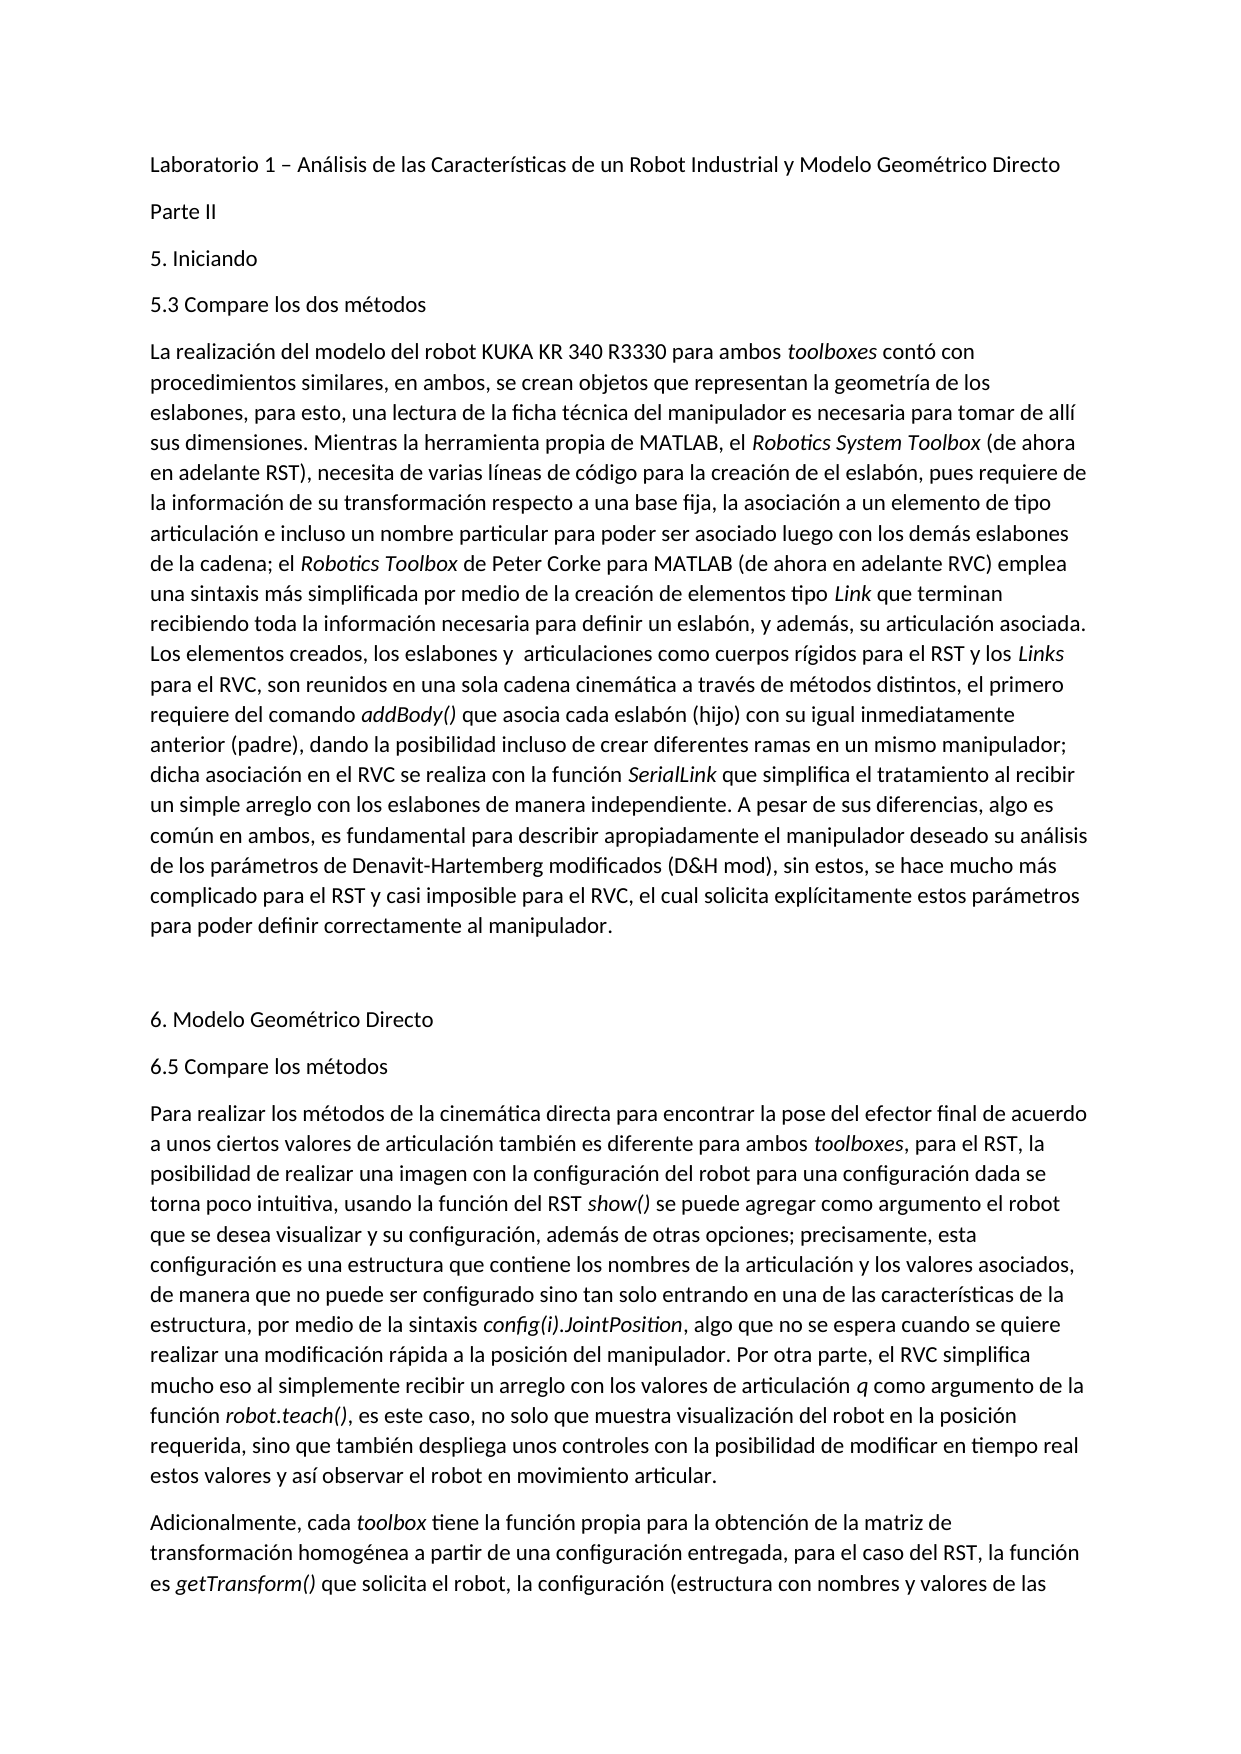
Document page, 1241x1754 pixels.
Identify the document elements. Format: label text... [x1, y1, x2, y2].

text 5.3 Compare los dos métodos [150, 291, 1090, 319]
text Laboratorio 1 – Análisis de las Características de un Robot Industrial y Modelo Geométrico Directo [150, 150, 1090, 178]
text La realización del modelo del robot KUKA KR 340 R3330 para ambos toolboxes contó con procedimientos similares, en ambos, se crean objetos que representan la geometría de los eslabones, para esto, una lectura de la ficha técnica del manipulador es necesaria para tomar de allí sus dimensiones. Mientras la herramienta propia de MATLAB, el Robotics System Toolbox (de ahora en adelante RST), necesita de varias líneas de código para la creación de el eslabón, pues requiere de la información de su transformación respecto a una base fija, la asociación a un elemento de tipo articulación e incluso un nombre particular para poder ser asociado luego con los demás eslabones de la cadena; el Robotics Toolbox de Peter Corke para MATLAB (de ahora en adelante RVC) emplea una sintaxis más simplificada por medio de la creación de elementos tipo Link que terminan recibiendo toda la información necesaria para definir un eslabón, y además, su articulación asociada. Los elementos creados, los eslabones y articulaciones como cuerpos rígidos para el RST y los Links para el RVC, son reunidos en una sola cadena cinemática a través de métodos distintos, el primero requiere del comando addBody() que asocia cada eslabón (hijo) con su igual inmediatamente anterior (padre), dando la posibilidad incluso de crear diferentes ramas en un mismo manipulador; dicha asociación en el RVC se realiza con la función SerialLink que simplifica el tratamiento al recibir un simple arreglo con los eslabones de manera independiente. A pesar de sus diferencias, algo es común en ambos, es fundamental para describir apropiadamente el manipulador deseado su análisis de los parámetros de Denavit-Hartemberg modificados (D&H mod), sin estos, se hace mucho más complicado para el RST y casi imposible para el RVC, el cual solicita explícitamente estos parámetros para poder definir correctamente al manipulador. [150, 337, 1090, 939]
text 5. Iniciando [150, 244, 1090, 272]
text 6. Modelo Geométrico Directo [150, 1005, 1090, 1033]
text Para realizar los métodos de la cinemática directa para encontrar la pose del efector final de acuerdo a unos ciertos valores de articulación también es diferente para ambos toolboxes, para el RST, la posibilidad de realizar una imagen con la configuración del robot para una configuración dada se torna poco intuitiva, usando la función del RST show() se puede agregar como argumento el robot que se desea visualizar y su configuración, además de otras opciones; precisamente, esta configuración es una estructura que contiene los nombres de la articulación y los valores asociados, de manera que no puede ser configurado sino tan solo entrando en una de las características de la estructura, por medio de la sintaxis config(i).JointPosition, algo que no se espera cuando se quiere realizar una modificación rápida a la posición del manipulador. Por otra parte, el RVC simplifica mucho eso al simplemente recibir un arreglo con los valores de articulación q como argumento de la función robot.teach(), es este caso, no solo que muestra visualización del robot en la posición requerida, sino que también despliega unos controles con la posibilidad de modificar en tiempo real estos valores y así observar el robot en movimiento articular. [150, 1099, 1090, 1489]
text 6.5 Compare los métodos [150, 1052, 1090, 1080]
text Parte II [150, 197, 1090, 225]
